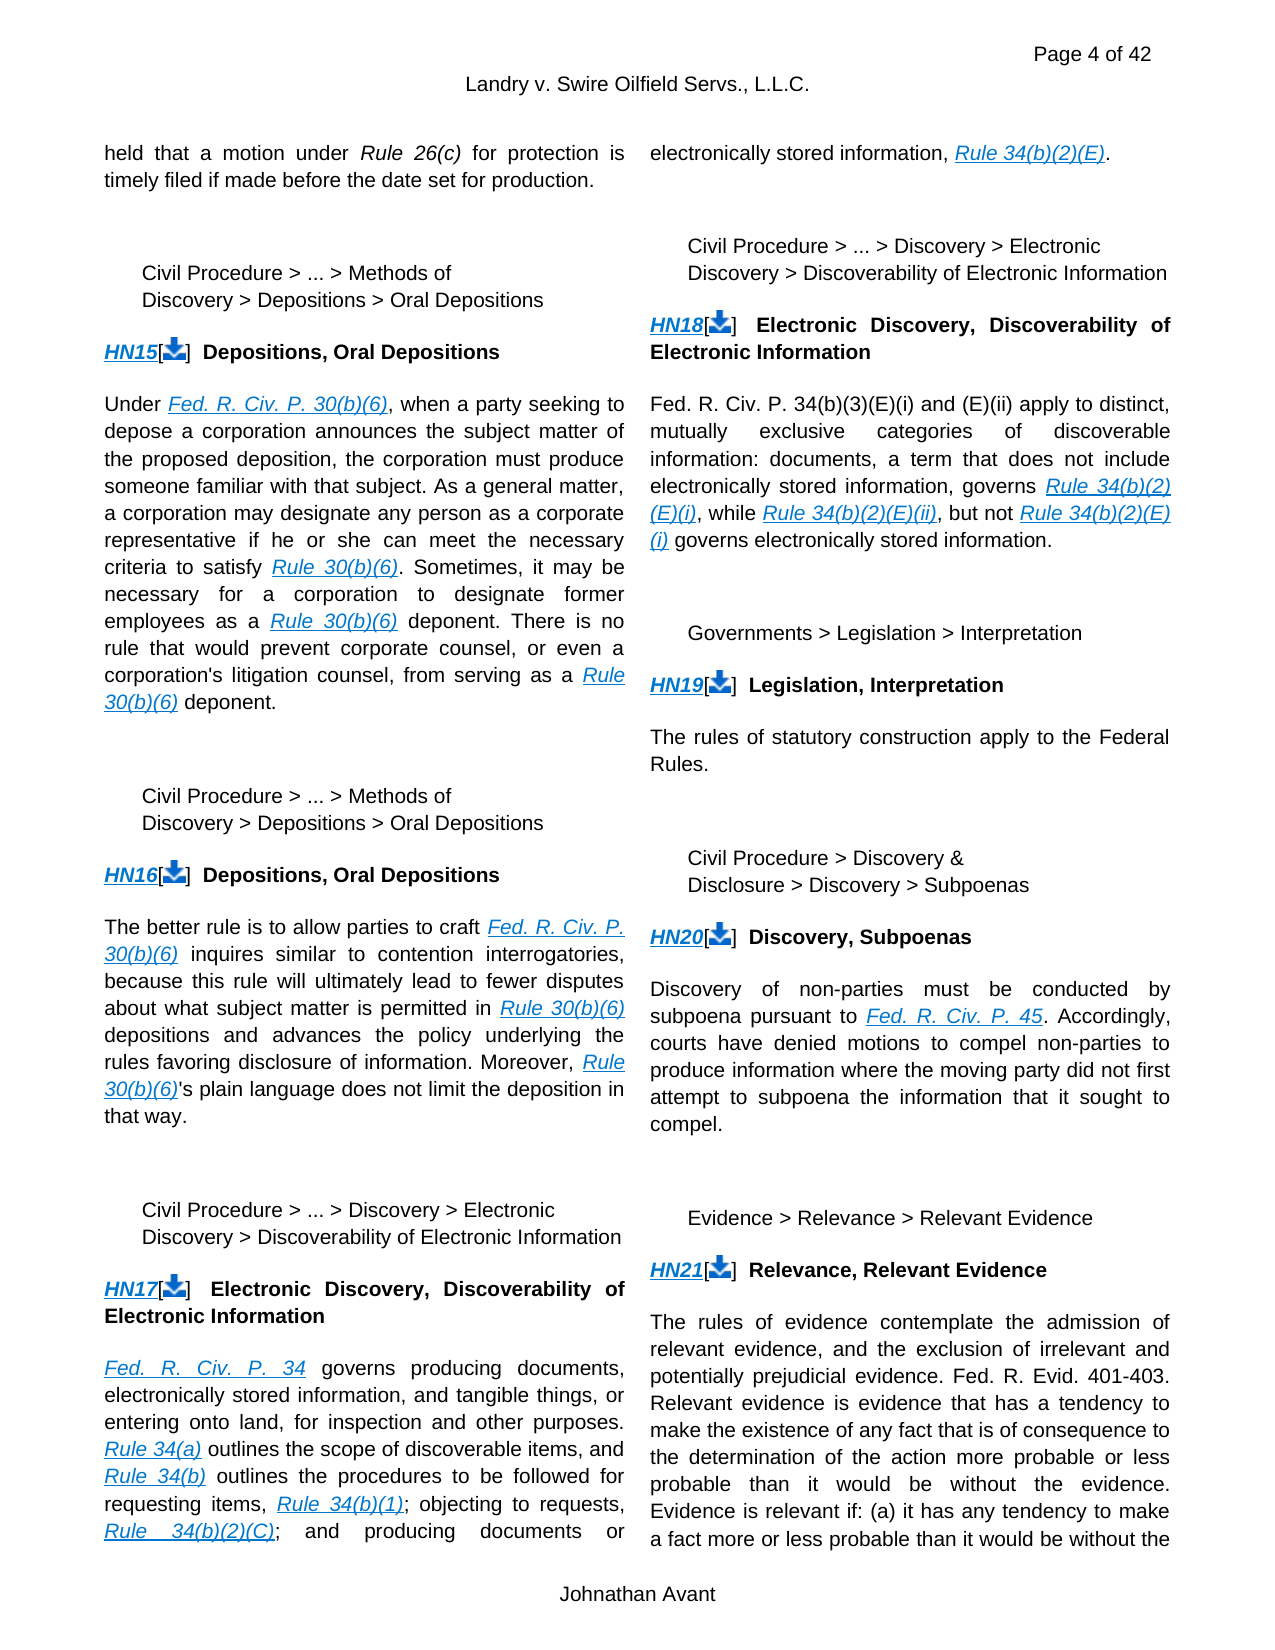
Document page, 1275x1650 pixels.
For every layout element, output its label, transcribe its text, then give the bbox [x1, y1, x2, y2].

text HN20[] Discovery, Subpoenas [650, 922, 1171, 949]
text HN18[] Electronic Discovery, Discoverability of Electronic Information [650, 310, 1171, 364]
picture [163, 1274, 186, 1297]
text HN17[] Electronic Discovery, Discoverability of Electronic Information [104, 1274, 625, 1328]
text Governments > Legislation > Interpretation [687, 618, 1171, 645]
text HN16[] Depositions, Oral Depositions [104, 859, 625, 887]
text Evidence > Relevance > Relevant Evidence [687, 1202, 1171, 1229]
text Fed. R. Civ. P. 34(b)(3)(E)(i) and (E)(ii) apply to distinct, mutually exclusive categories of discoverable information: documents, a term that does not include electronically stored information, governs Rule 34(b)(2)(E)(i), while Rule 34(b)(2)(E)(ii), but not Rule 34(b)(2)(E)(i) governs electronically stored information. [650, 389, 1171, 552]
picture [163, 860, 186, 883]
text The rules of statutory construction apply to the Federal Rules. [650, 722, 1171, 776]
text HN21[] Relevance, Relevant Evidence [650, 1254, 1171, 1282]
text Fed. R. Civ. P. 34 governs producing documents, electronically stored information, and tangible things, or entering onto land, for inspection and other purposes. Rule 34(a) outlines the scope of discoverable items, and Rule 34(b) outlines the procedures to be followed for requesting items, Rule 34(b)(1); objecting to requests, Rule 34(b)(2)(C); and producing documents or electronically stored information, Rule 34(b)(2)(E). [104, 1353, 625, 1542]
text The better rule is to allow parties to craft Fed. R. Civ. P. 30(b)(6) inquires similar to contention interrogatories, because this rule will ultimately lead to fewer disputes about what subject matter is permitted in Rule 30(b)(6) depositions and advances the policy underlying the rules favoring disclosure of information. Moreover, Rule 30(b)(6)'s plain language does not limit the deposition in that way. [104, 912, 625, 1128]
picture [709, 670, 731, 693]
picture [163, 337, 186, 360]
picture [709, 1255, 731, 1278]
text Civil Procedure > ... > Discovery > Electronic Discovery > Discoverability of Electronic Information [142, 1194, 625, 1249]
picture [709, 310, 731, 333]
text Civil Procedure > ... > Methods of Discovery > Depositions > Oral Depositions [142, 780, 625, 834]
text Civil Procedure > ... > Discovery > Electronic Discovery > Discoverability of Electronic Information [687, 231, 1171, 285]
text Civil Procedure > Discovery & Disclosure > Discovery > Subpoenas [687, 842, 1171, 897]
text Under Fed. R. Civ. P. 30(b)(6), when a party seeking to depose a corporation announces the subject matter of the proposed deposition, the corporation must produce someone familiar with that subject. As a general matter, a corporation may designate any person as a corporate representative if he or she can meet the necessary criteria to satisfy Rule 30(b)(6). Sometimes, it may be necessary for a corporation to designate former employees as a Rule 30(b)(6) deponent. There is no rule that would prevent corporate counsel, or even a corporation's litigation counsel, from serving as a Rule 30(b)(6) deponent. [104, 389, 625, 714]
text Discovery of non-parties must be conducted by subpoena pursuant to Fed. R. Civ. P. 45. Accordingly, courts have denied motions to compel non-parties to produce information where the moving party did not first attempt to subpoena the information that it sought to compel. [650, 974, 1171, 1136]
text HN19[] Legislation, Interpretation [650, 670, 1171, 697]
text HN15[] Depositions, Oral Depositions [104, 337, 625, 364]
picture [709, 922, 731, 945]
text Civil Procedure > ... > Methods of Discovery > Depositions > Oral Depositions [142, 258, 625, 312]
